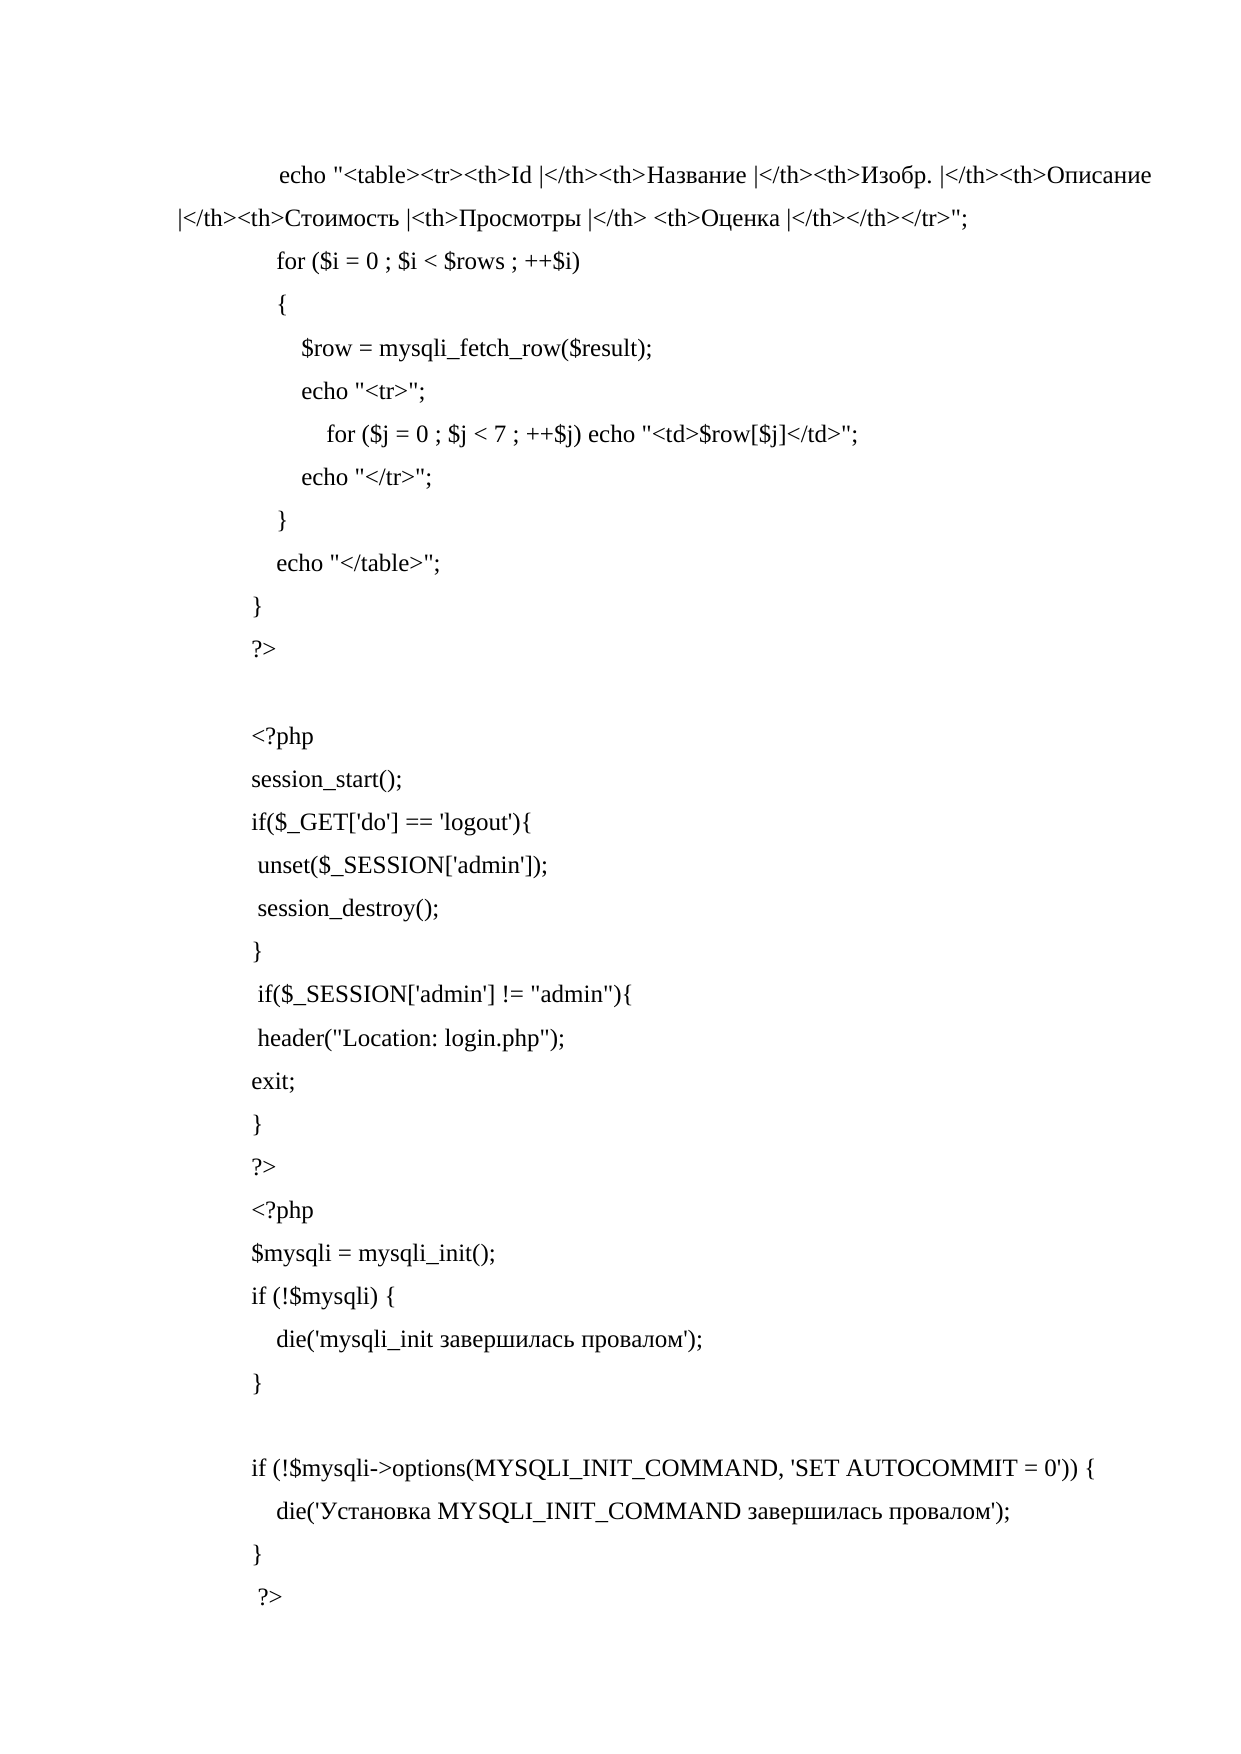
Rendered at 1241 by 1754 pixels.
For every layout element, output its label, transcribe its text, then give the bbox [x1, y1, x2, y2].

text } [177, 1109, 1152, 1138]
text } [177, 591, 1152, 620]
text echo "</table>"; [177, 548, 1152, 577]
text } [177, 936, 1152, 965]
text for ($i = 0 ; $i < $rows ; ++$i) [177, 246, 1152, 275]
text { [177, 289, 1152, 318]
text echo "<tr>"; [177, 376, 1152, 404]
text if (!$mysqli) { [177, 1281, 1152, 1310]
text ?> [177, 1152, 1152, 1181]
text $mysqli = mysqli_init(); [177, 1238, 1152, 1267]
text session_start(); [177, 764, 1152, 793]
text echo "<table><tr><th>Id |</th><th>Название |</th><th>Изобр. |</th><th>Описание |</th><th>Стоимость |<th>Просмотры |</th> <th>Оценка |</th></th></tr>"; [177, 160, 1152, 232]
text echo "</tr>"; [177, 462, 1152, 491]
text session_destroy(); [177, 893, 1152, 922]
text ?> [177, 634, 1152, 663]
text } [177, 505, 1152, 534]
text unset($_SESSION['admin']); [177, 850, 1152, 879]
text die('mysqli_init завершилась провалом'); [177, 1324, 1152, 1353]
text for ($j = 0 ; $j < 7 ; ++$j) echo "<td>$row[$j]</td>"; [177, 419, 1152, 448]
text $row = mysqli_fetch_row($result); [177, 333, 1152, 361]
text die('Установка MYSQLI_INIT_COMMAND завершилась провалом'); [177, 1496, 1152, 1524]
text header("Location: login.php"); [177, 1023, 1152, 1051]
text <?php [177, 1195, 1152, 1224]
text } [177, 1539, 1152, 1568]
text exit; [177, 1066, 1152, 1094]
text if (!$mysqli->options(MYSQLI_INIT_COMMAND, 'SET AUTOCOMMIT = 0')) { [177, 1453, 1152, 1481]
text if($_SESSION['admin'] != "admin"){ [177, 979, 1152, 1008]
text if($_GET['do'] == 'logout'){ [177, 807, 1152, 836]
text <?php [177, 721, 1152, 749]
text ?> [177, 1582, 1152, 1611]
text } [177, 1368, 1152, 1396]
